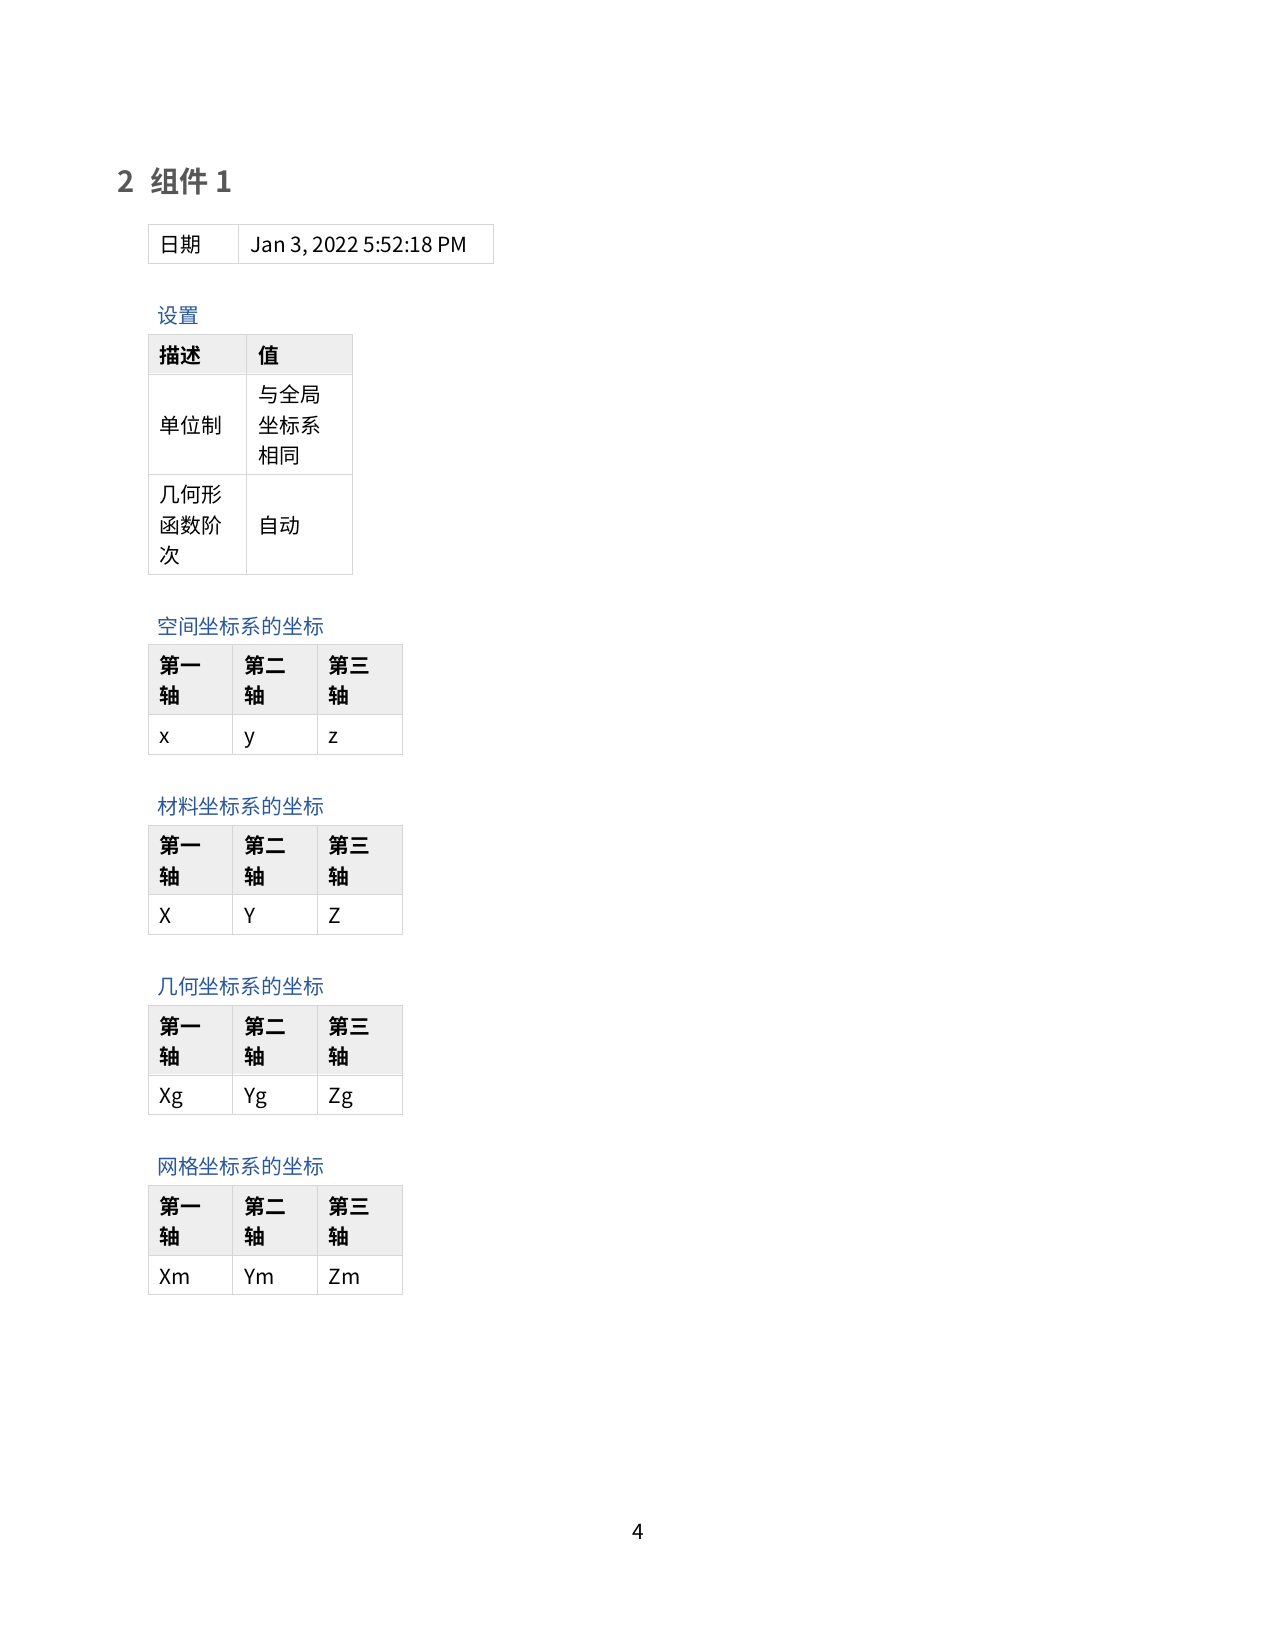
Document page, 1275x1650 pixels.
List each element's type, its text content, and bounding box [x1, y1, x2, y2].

table_cell X [149, 895, 232, 934]
table_header 第一轴 [149, 645, 232, 714]
subtitle 组件 1 [117, 158, 1125, 201]
table_cell Yg [233, 1076, 317, 1114]
table_cell 几何形函数阶次 [149, 475, 246, 573]
table_header 日期 [149, 225, 238, 263]
table_header 第一轴 [149, 1186, 232, 1255]
table_cell Z [318, 895, 402, 934]
table_header 值 [247, 335, 352, 373]
table_cell Zg [318, 1076, 402, 1114]
table_header 第一轴 [149, 826, 232, 894]
text 设置 [157, 299, 1125, 330]
text 空间坐标系的坐标 [157, 610, 1125, 640]
table_header 第三轴 [318, 826, 402, 894]
table_cell Xg [149, 1076, 232, 1114]
table_header Jan 3, 2022 5:52:18 PM [239, 225, 493, 263]
table_cell 单位制 [149, 375, 246, 473]
table_header 第一轴 [149, 1006, 232, 1074]
table_cell Ym [233, 1256, 317, 1294]
table_cell Xm [149, 1256, 232, 1294]
table_cell Y [233, 895, 317, 934]
table_header 第三轴 [318, 1006, 402, 1074]
table_header 第三轴 [318, 645, 402, 714]
table_header 第二轴 [233, 1006, 317, 1074]
table_header 第三轴 [318, 1186, 402, 1255]
table_cell 与全局坐标系相同 [247, 375, 352, 473]
table_cell z [318, 715, 402, 754]
table_header 第二轴 [233, 826, 317, 894]
text 几何坐标系的坐标 [157, 970, 1125, 1001]
table_header 第二轴 [233, 645, 317, 714]
table_header 描述 [149, 335, 246, 373]
table_header 第二轴 [233, 1186, 317, 1255]
table_cell Zm [318, 1256, 402, 1294]
table_cell y [233, 715, 317, 754]
table_cell 自动 [247, 475, 352, 573]
text 网格坐标系的坐标 [157, 1151, 1125, 1181]
text 材料坐标系的坐标 [157, 790, 1125, 820]
table_cell x [149, 715, 232, 754]
